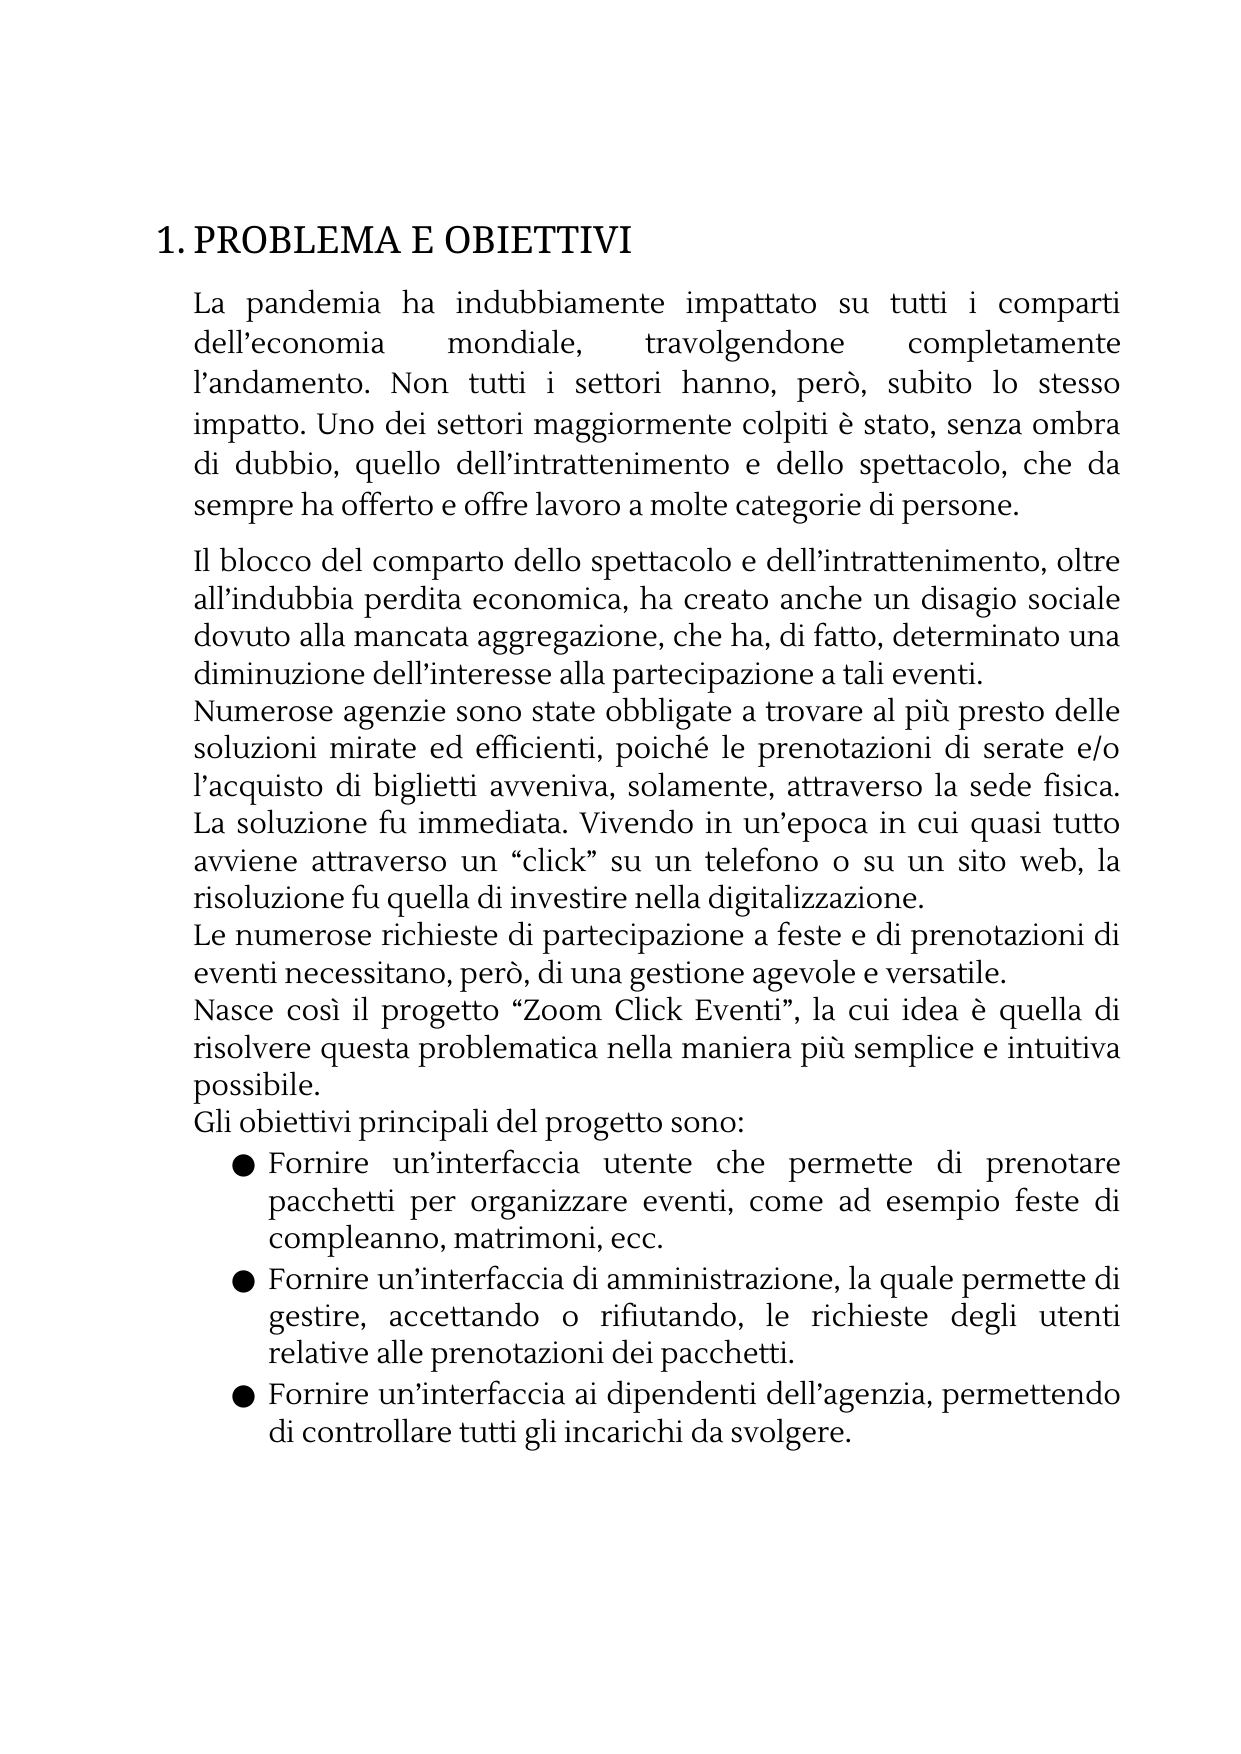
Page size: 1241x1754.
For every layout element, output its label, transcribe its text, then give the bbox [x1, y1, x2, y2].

text Gli obiettivi principali del progetto sono: [193, 1105, 1122, 1142]
list Fornire un’interfaccia ai dipendenti dell’agenzia, permettendo di controllare tutti gli incarichi da svolgere. [231, 1373, 1122, 1452]
list PROBLEMA E OBIETTIVI [156, 214, 1122, 265]
text La pandemia ha indubbiamente impattato su tutti i comparti dell’economia mondiale, travolgendone completamente l’andamento. Non tutti i settori hanno, però, subito lo stesso impatto. Uno dei settori maggiormente colpiti è stato, senza ombra di dubbio, quello dell’intrattenimento e dello spettacolo, che da sempre ha offerto e offre lavoro a molte categorie di persone. [193, 286, 1122, 524]
text Il blocco del comparto dello spettacolo e dell’intrattenimento, oltre all’indubbia perdita economica, ha creato anche un disagio sociale dovuto alla mancata aggregazione, che ha, di fatto, determinato una diminuzione dell’interesse alla partecipazione a tali eventi. [193, 544, 1122, 694]
text Nasce così il progetto “Zoom Click Eventi”, la cui idea è quella di risolvere questa problematica nella maniera più semplice e intuitiva possibile. [193, 993, 1122, 1105]
text Numerose agenzie sono state obbligate a trovare al più presto delle soluzioni mirate ed efficienti, poiché le prenotazioni di serate e/o l’acquisto di biglietti avveniva, solamente, attraverso la sede fisica. La soluzione fu immediata. Vivendo in un’epoca in cui quasi tutto avviene attraverso un “click” su un telefono o su un sito web, la risoluzione fu quella di investire nella digitalizzazione. [193, 694, 1122, 918]
list Fornire un’interfaccia utente che permette di prenotare pacchetti per organizzare eventi, come ad esempio feste di compleanno, matrimoni, ecc. [231, 1142, 1122, 1258]
text Le numerose richieste di partecipazione a feste e di prenotazioni di eventi necessitano, però, di una gestione agevole e versatile. [193, 918, 1122, 993]
list Fornire un’interfaccia di amministrazione, la quale permette di gestire, accettando o rifiutando, le richieste degli utenti relative alle prenotazioni dei pacchetti. [231, 1258, 1122, 1373]
